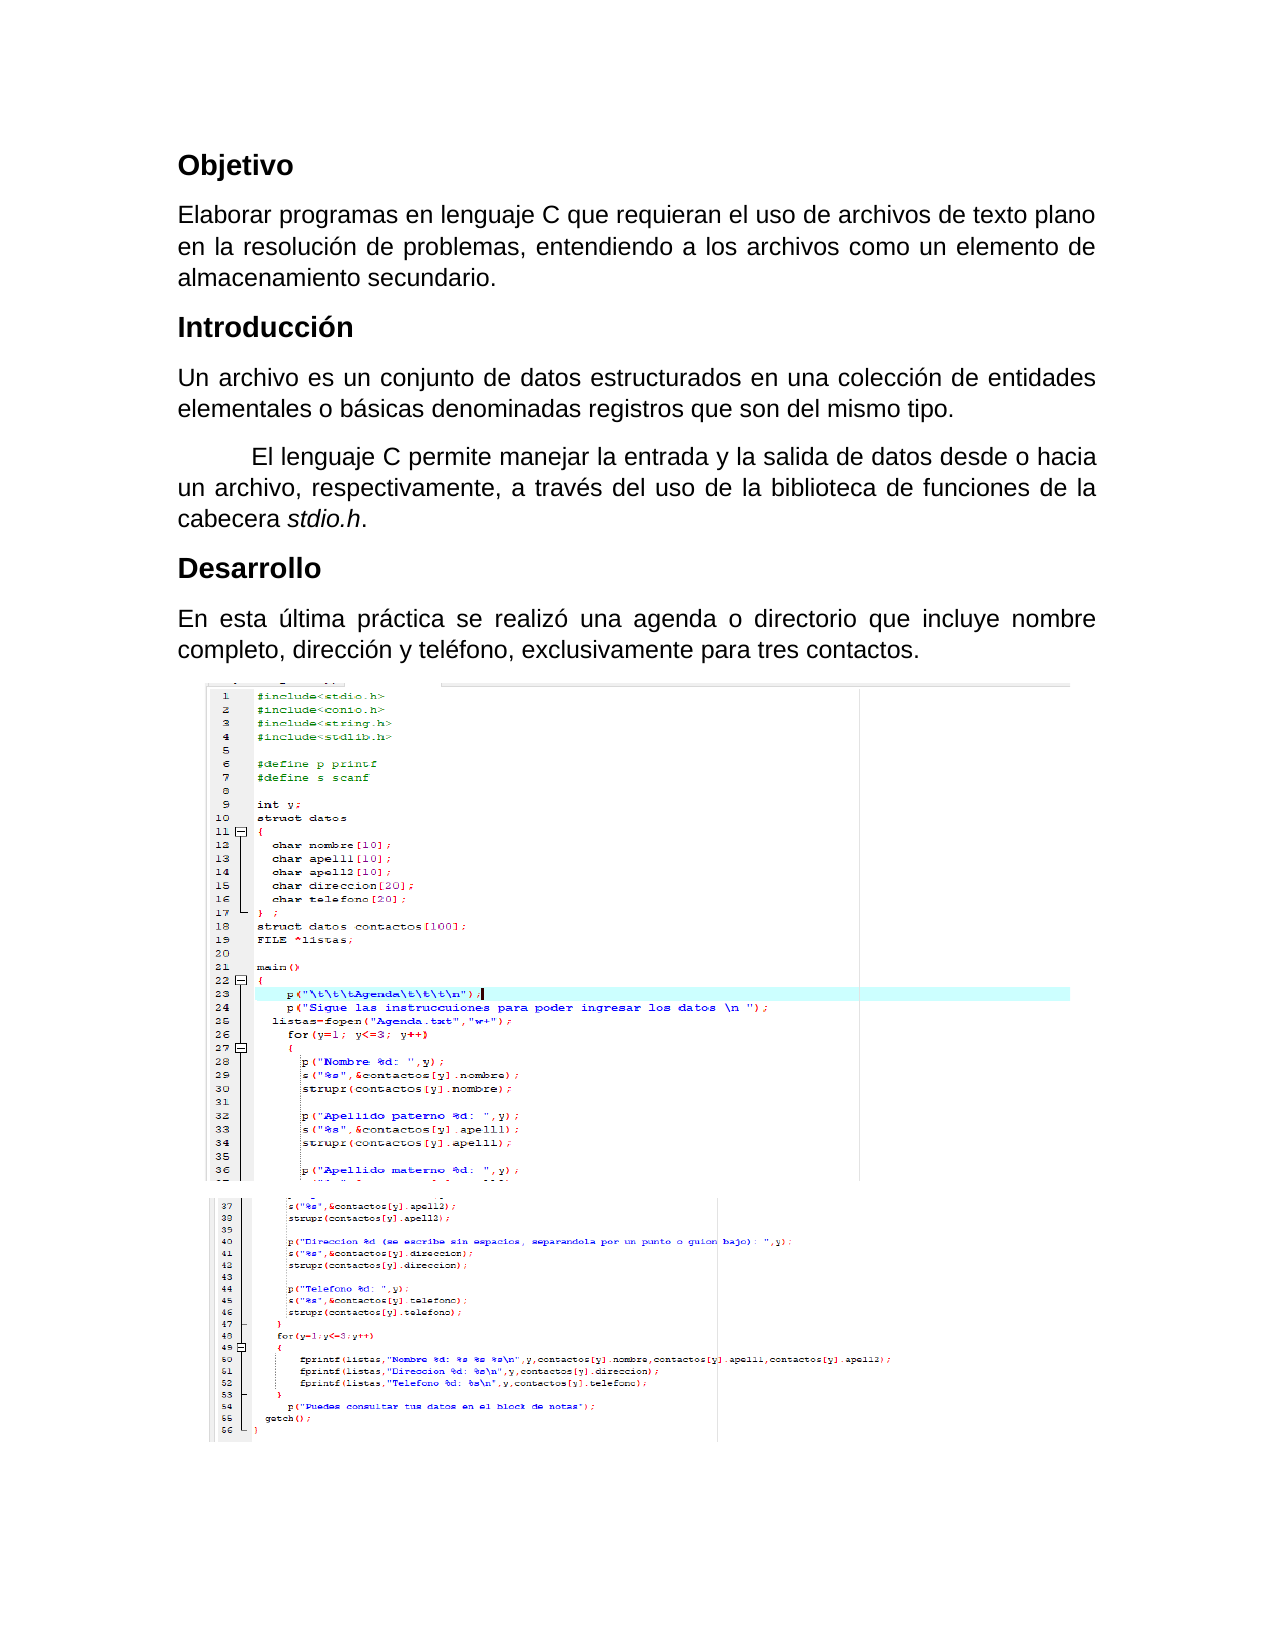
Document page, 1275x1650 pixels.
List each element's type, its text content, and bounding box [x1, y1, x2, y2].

text Un archivo es un conjunto de datos estructurados en una colección de entidades elementales o básicas denominadas registros que son del mismo tipo. [177, 363, 1098, 423]
text En esta última práctica se realizó una agenda o directorio que incluye nombre completo, dirección y teléfono, exclusivamente para tres contactos. [177, 604, 1098, 664]
text El lenguaje C permite manejar la entrada y la salida de datos desde o hacia un archivo, respectivamente, a través del uso de la biblioteca de funciones de la cabecera stdio.h. [177, 442, 1098, 533]
text Elaborar programas en lenguaje C que requieran el uso de archivos de texto plano en la resolución de problemas, entendiendo a los archivos como un elemento de almacenamiento secundario. [177, 200, 1098, 291]
picture [204, 683, 1071, 1181]
text Desarrollo [177, 552, 1098, 585]
text Introducción [177, 310, 1098, 344]
text Objetivo [177, 148, 1098, 181]
picture [207, 1198, 1068, 1442]
